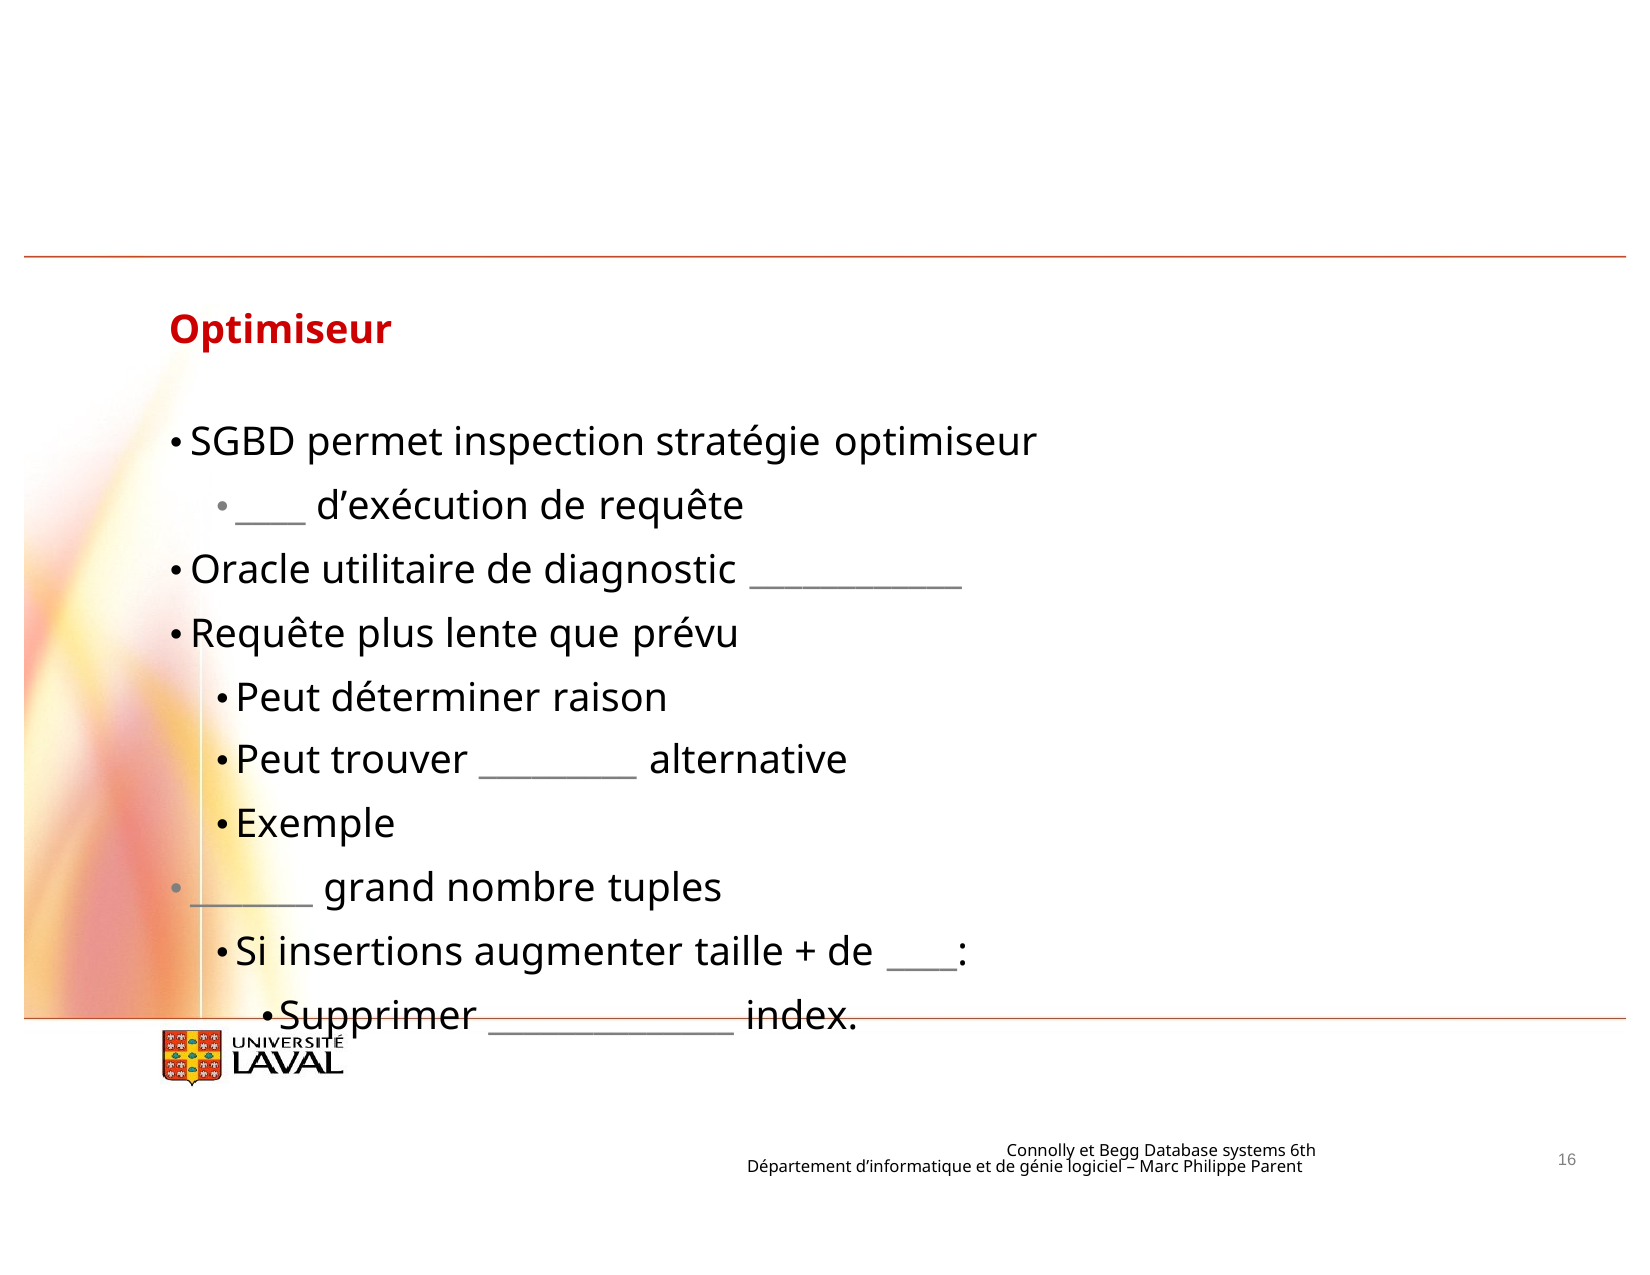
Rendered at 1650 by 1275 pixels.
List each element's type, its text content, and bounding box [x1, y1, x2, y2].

picture [24, 249, 1627, 1088]
list Exemple [215, 795, 1587, 849]
list Requête plus lente que prévu [168, 605, 1587, 659]
list Peut déterminer raison [215, 669, 1587, 723]
text Département d’informatique et de génie logiciel – Marc Philippe Parent [747, 1160, 1587, 1176]
list ____ d’exécution de requête [215, 477, 1587, 531]
list _______ grand nombre tuples [168, 859, 1587, 913]
text Connolly et Begg Database systems 6th 16 [1006, 1141, 1587, 1160]
list Oracle utilitaire de diagnostic ____________ [168, 541, 1587, 595]
list Si insertions augmenter taille + de ____: [215, 923, 1587, 977]
list Peut trouver _________ alternative [215, 731, 1587, 785]
subtitle Optimiseur [168, 301, 1587, 355]
list SGBD permet inspection stratégie optimiseur [168, 413, 1587, 467]
list Supprimer ______________ index. [260, 987, 1587, 1041]
